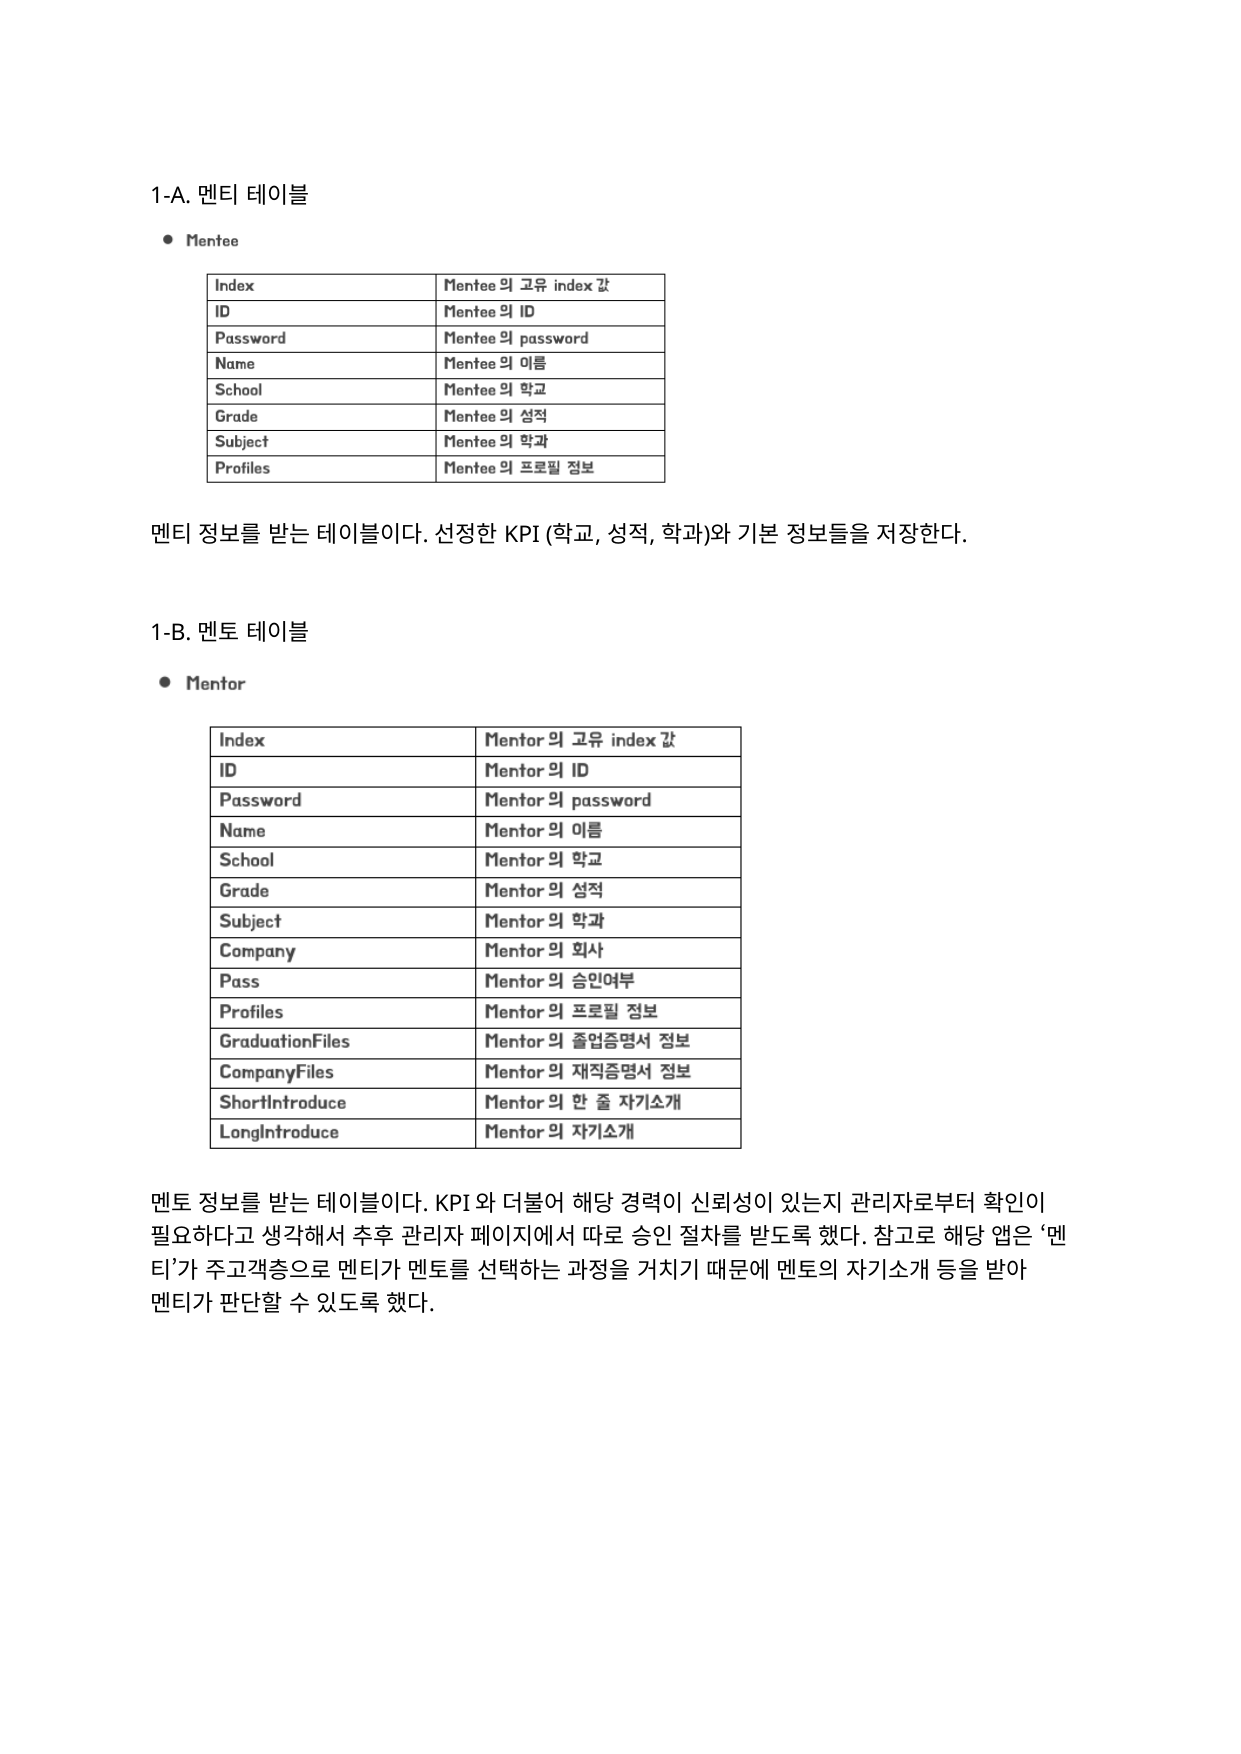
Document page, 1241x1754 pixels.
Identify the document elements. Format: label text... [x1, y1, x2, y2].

text 멘토 정보를 받는 테이블이다. KPI와 더불어 해당 경력이 신뢰성이 있는지 관리자로부터 확인이 필요하다고 생각해서 추후 관리자 페이지에서 따로 승인 절차를 받도록 했다. 참고로 해당 앱은 ‘멘티’가 주고객층으로 멘티가 멘토를 선택하는 과정을 거치기 때문에 멘토의 자기소개 등을 받아 멘티가 판단할 수 있도록 했다. [150, 1185, 1090, 1318]
text 1-B. 멘토 테이블 [150, 614, 1090, 647]
text 멘티 정보를 받는 테이블이다. 선정한 KPI (학교, 성적, 학과)와 기본 정보들을 저장한다. [150, 516, 1090, 549]
picture [150, 227, 717, 500]
text 1-A. 멘티 테이블 [150, 177, 1090, 211]
picture [150, 664, 798, 1169]
